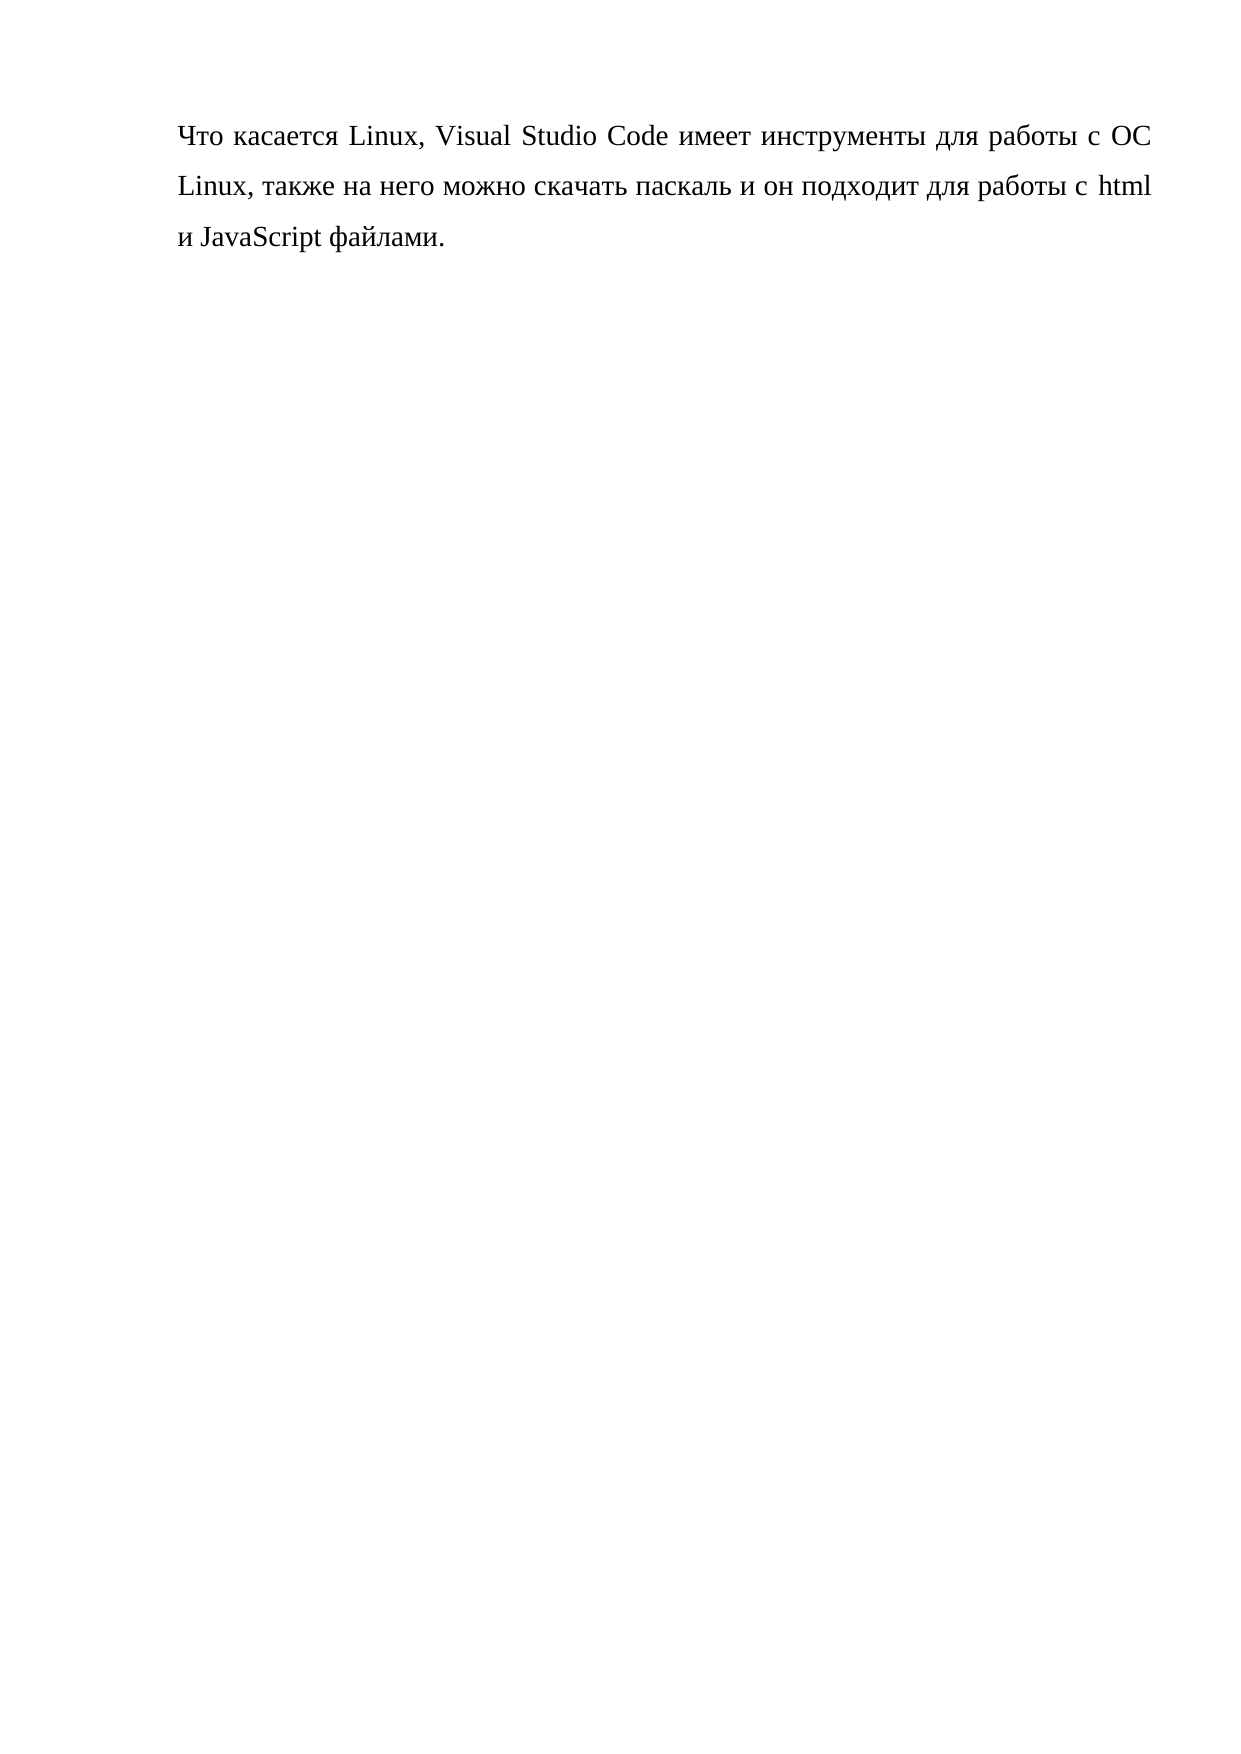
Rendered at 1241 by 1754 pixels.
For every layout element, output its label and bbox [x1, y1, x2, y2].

text [177, 118, 1152, 252]
